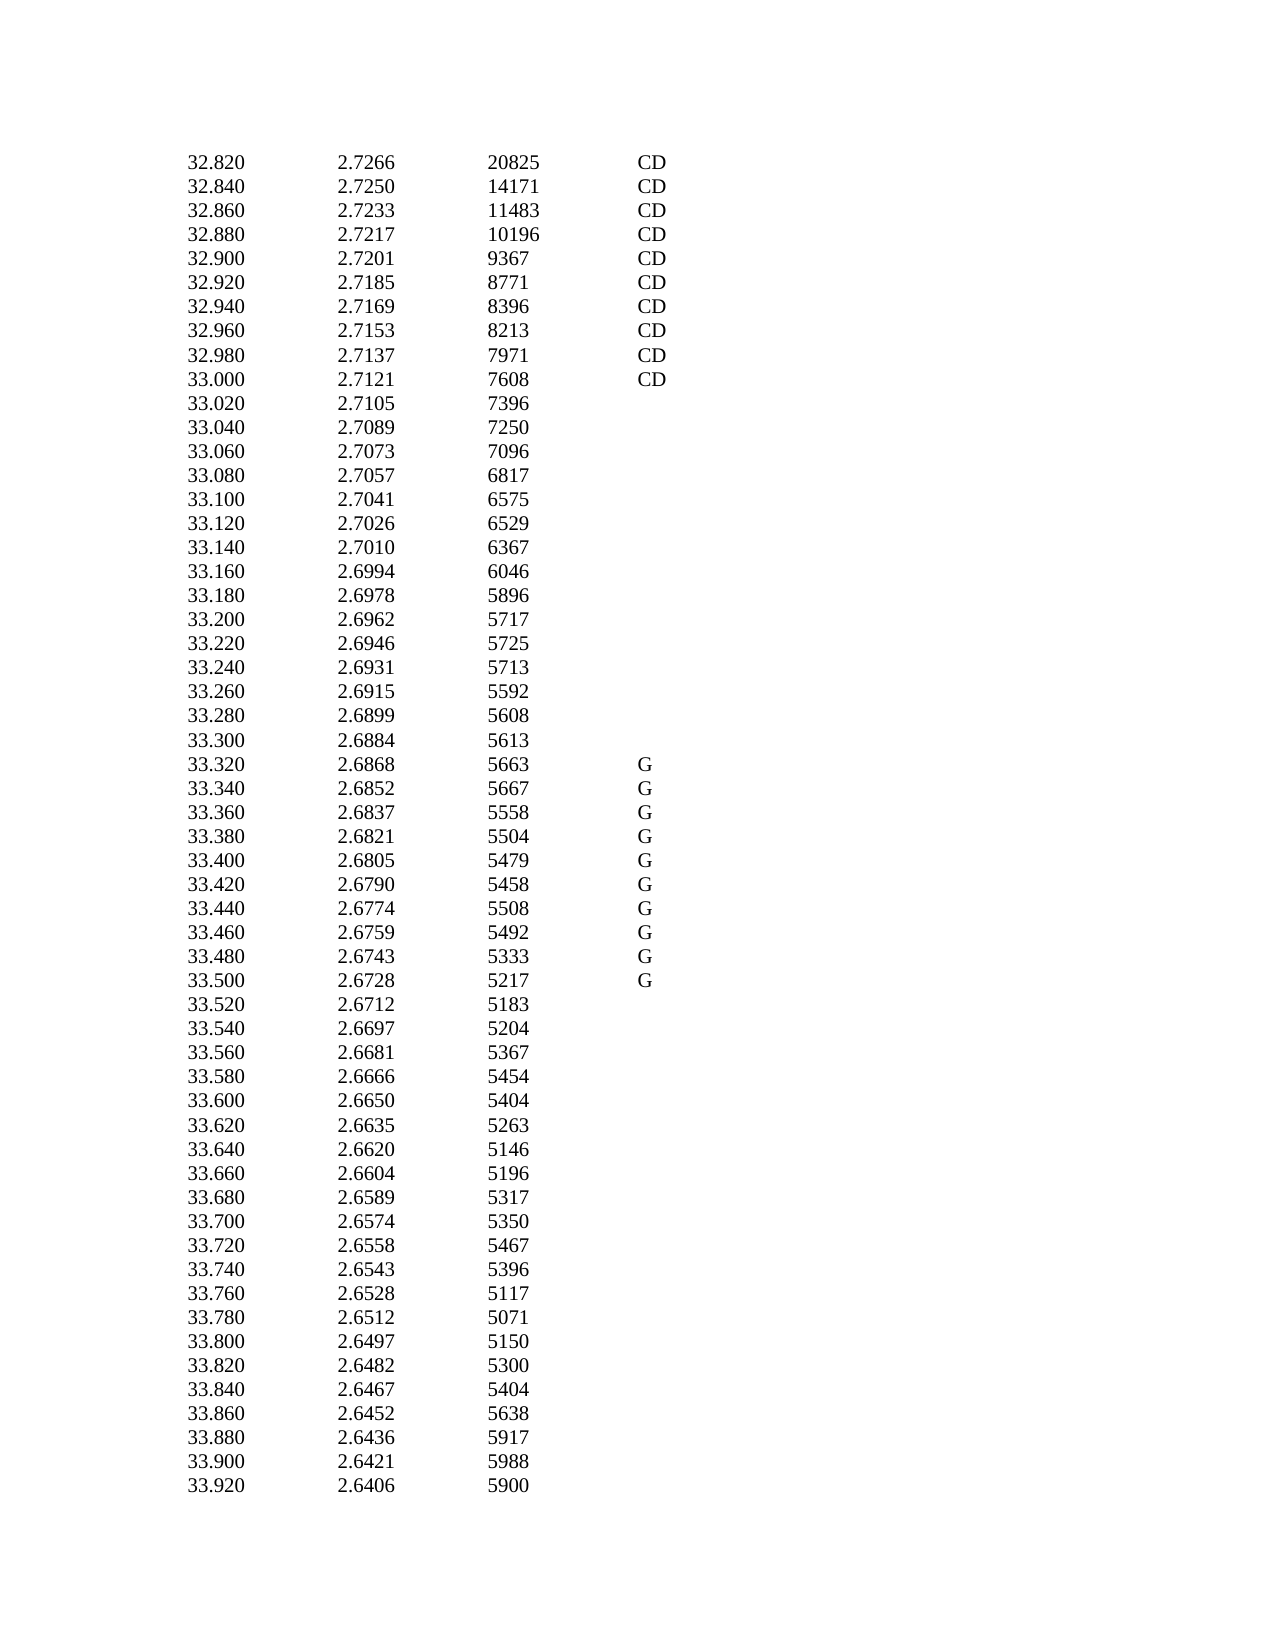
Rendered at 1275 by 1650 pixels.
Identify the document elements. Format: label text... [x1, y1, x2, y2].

text 33.320 2.6868 5663 G [187, 752, 1087, 776]
text 32.820 2.7266 20825 CD [187, 150, 1087, 174]
text 33.820 2.6482 5300 [187, 1353, 1087, 1377]
text 33.480 2.6743 5333 G [187, 944, 1087, 968]
text 33.700 2.6574 5350 [187, 1209, 1087, 1233]
text 33.080 2.7057 6817 [187, 463, 1087, 487]
text 33.280 2.6899 5608 [187, 703, 1087, 727]
text 33.500 2.6728 5217 G [187, 968, 1087, 992]
text 33.380 2.6821 5504 G [187, 824, 1087, 848]
text 33.640 2.6620 5146 [187, 1137, 1087, 1161]
text 32.920 2.7185 8771 CD [187, 270, 1087, 294]
text 33.880 2.6436 5917 [187, 1425, 1087, 1449]
text 33.180 2.6978 5896 [187, 583, 1087, 607]
text 33.260 2.6915 5592 [187, 679, 1087, 703]
text 33.000 2.7121 7608 CD [187, 367, 1087, 391]
text 33.240 2.6931 5713 [187, 655, 1087, 679]
text 33.680 2.6589 5317 [187, 1185, 1087, 1209]
text 33.660 2.6604 5196 [187, 1161, 1087, 1185]
text 33.540 2.6697 5204 [187, 1016, 1087, 1040]
text 33.400 2.6805 5479 G [187, 848, 1087, 872]
text 32.860 2.7233 11483 CD [187, 198, 1087, 222]
text 33.760 2.6528 5117 [187, 1281, 1087, 1305]
text 33.900 2.6421 5988 [187, 1449, 1087, 1473]
text 33.840 2.6467 5404 [187, 1377, 1087, 1401]
text 33.560 2.6681 5367 [187, 1040, 1087, 1064]
text 33.440 2.6774 5508 G [187, 896, 1087, 920]
text 33.780 2.6512 5071 [187, 1305, 1087, 1329]
text 33.580 2.6666 5454 [187, 1064, 1087, 1088]
text 33.720 2.6558 5467 [187, 1233, 1087, 1257]
text 33.620 2.6635 5263 [187, 1112, 1087, 1137]
text 33.060 2.7073 7096 [187, 439, 1087, 463]
text 33.740 2.6543 5396 [187, 1257, 1087, 1281]
text 33.600 2.6650 5404 [187, 1088, 1087, 1112]
text 33.420 2.6790 5458 G [187, 872, 1087, 896]
text 33.520 2.6712 5183 [187, 992, 1087, 1016]
text 33.100 2.7041 6575 [187, 487, 1087, 511]
text 33.860 2.6452 5638 [187, 1401, 1087, 1425]
text 33.160 2.6994 6046 [187, 559, 1087, 583]
text 33.140 2.7010 6367 [187, 535, 1087, 559]
text 33.300 2.6884 5613 [187, 727, 1087, 752]
text 32.960 2.7153 8213 CD [187, 318, 1087, 342]
text 32.940 2.7169 8396 CD [187, 294, 1087, 318]
text 33.360 2.6837 5558 G [187, 800, 1087, 824]
text 32.980 2.7137 7971 CD [187, 342, 1087, 367]
text 33.800 2.6497 5150 [187, 1329, 1087, 1353]
text 32.840 2.7250 14171 CD [187, 174, 1087, 198]
text 33.200 2.6962 5717 [187, 607, 1087, 631]
text 33.920 2.6406 5900 [187, 1473, 1087, 1497]
text 33.220 2.6946 5725 [187, 631, 1087, 655]
text 33.340 2.6852 5667 G [187, 776, 1087, 800]
text 33.120 2.7026 6529 [187, 511, 1087, 535]
text 32.900 2.7201 9367 CD [187, 246, 1087, 270]
text 33.460 2.6759 5492 G [187, 920, 1087, 944]
text 33.040 2.7089 7250 [187, 415, 1087, 439]
text 33.020 2.7105 7396 [187, 391, 1087, 415]
text 32.880 2.7217 10196 CD [187, 222, 1087, 246]
